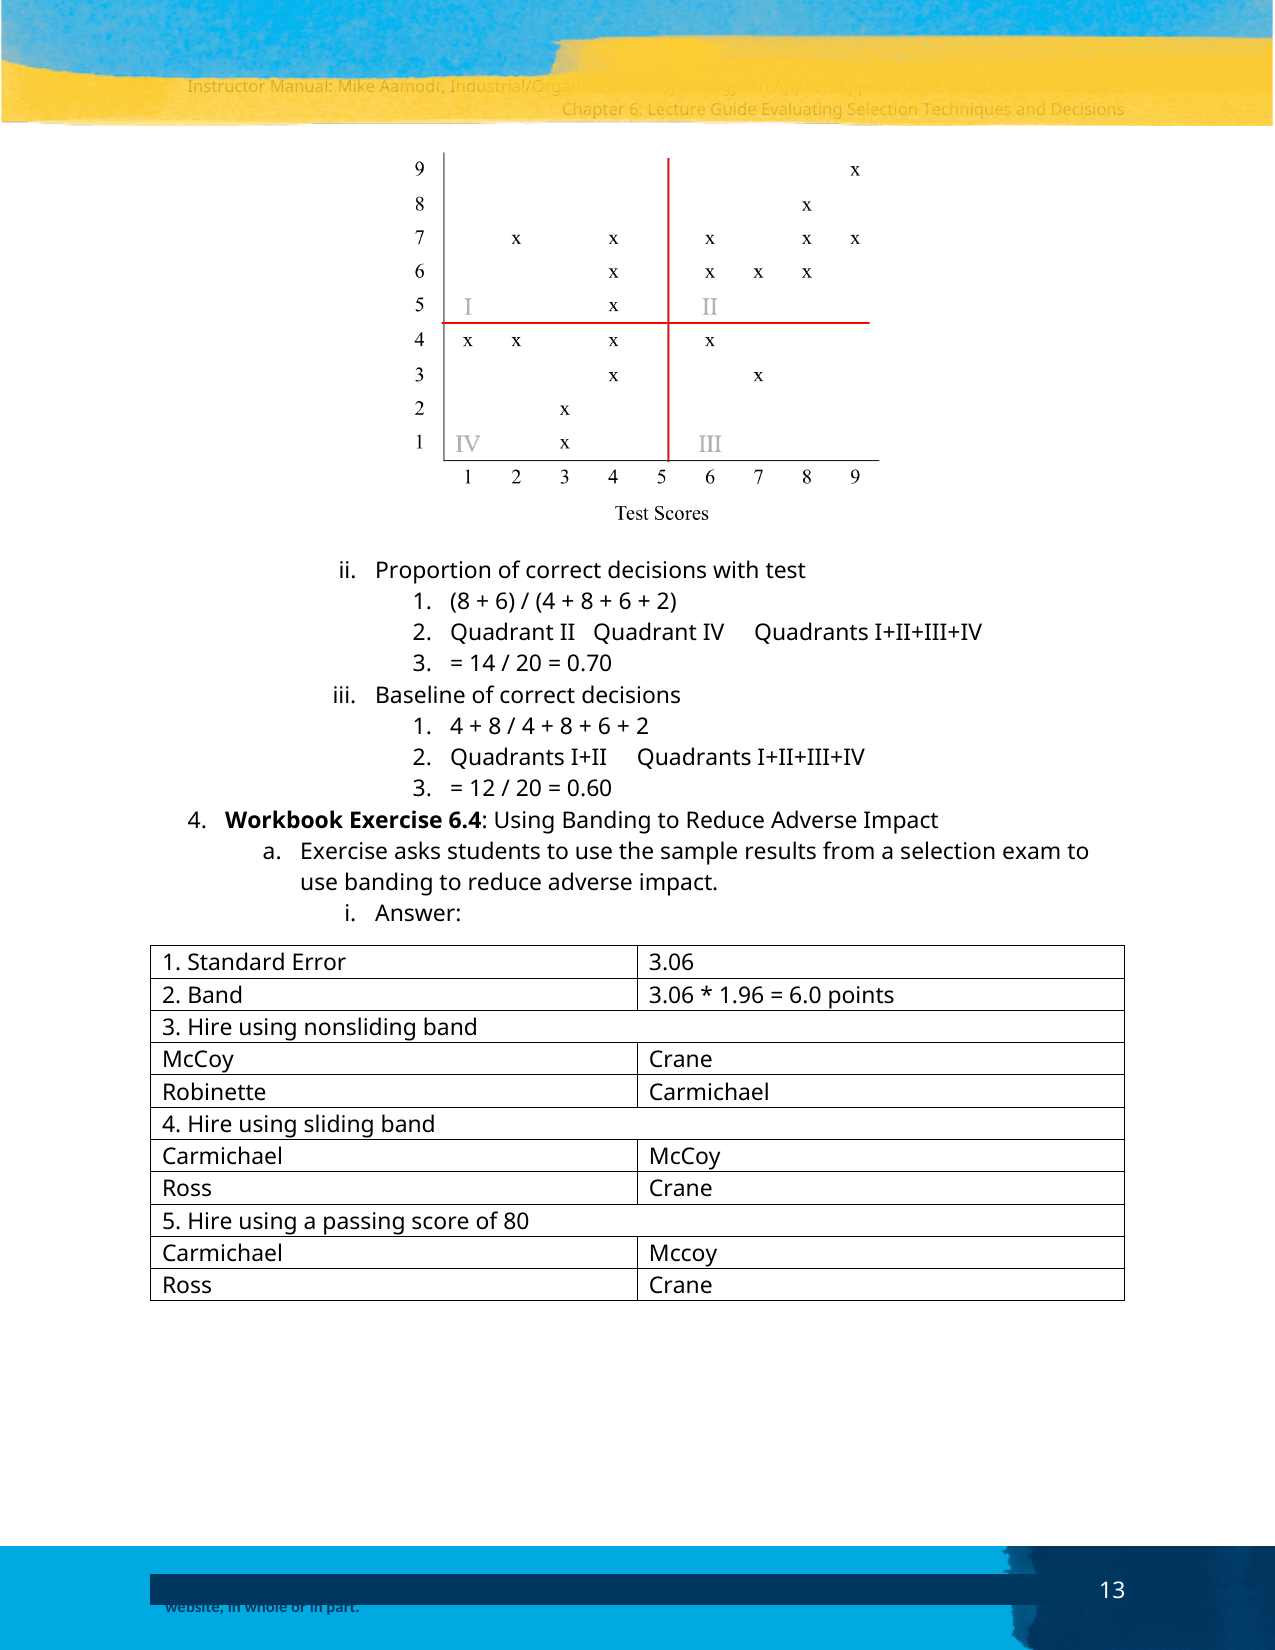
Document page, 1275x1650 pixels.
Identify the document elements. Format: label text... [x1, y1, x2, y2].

list Answer: [356, 897, 1125, 928]
table_cell Ross [151, 1172, 637, 1203]
table_header 1. Standard Error [151, 946, 637, 977]
table_cell McCoy [638, 1140, 1124, 1171]
list Quadrants I+II Quadrants I+II+III+IV [412, 741, 1125, 772]
picture [395, 150, 880, 537]
table_cell Crane [638, 1269, 1124, 1300]
table_cell Carmichael [638, 1075, 1124, 1107]
table_cell 4. Hire using sliding band [151, 1108, 1124, 1139]
list Proportion of correct decisions with test [356, 553, 1125, 585]
table_cell Robinette [151, 1075, 637, 1107]
list 4 + 8 / 4 + 8 + 6 + 2 [412, 710, 1125, 741]
table_cell 2. Band [151, 979, 637, 1010]
list (8 + 6) / (4 + 8 + 6 + 2) [412, 585, 1125, 616]
table_cell Ross [151, 1269, 637, 1300]
table_cell Crane [638, 1043, 1124, 1074]
table_cell 5. Hire using a passing score of 80 [151, 1205, 1124, 1236]
table_header 3.06 [638, 946, 1124, 977]
table_cell Carmichael [151, 1140, 637, 1171]
table_cell Carmichael [151, 1237, 637, 1268]
table_cell Crane [638, 1172, 1124, 1203]
list = 12 / 20 = 0.60 [412, 772, 1125, 803]
list Quadrant II Quadrant IV Quadrants I+II+III+IV [412, 616, 1125, 647]
list Baseline of correct decisions [356, 678, 1125, 710]
picture [1010, 1546, 1275, 1650]
table_cell 3.06 * 1.96 = 6.0 points [638, 979, 1124, 1010]
list = 14 / 20 = 0.70 [412, 647, 1125, 678]
list Workbook Exercise 6.4: Using Banding to Reduce Adverse Impact [187, 803, 1125, 835]
list Exercise asks students to use the sample results from a selection exam to use banding to reduce adverse impact. [262, 835, 1125, 897]
table_cell Mccoy [638, 1237, 1124, 1268]
table_cell 3. Hire using nonsliding band [151, 1011, 1124, 1042]
table_cell McCoy [151, 1043, 637, 1074]
